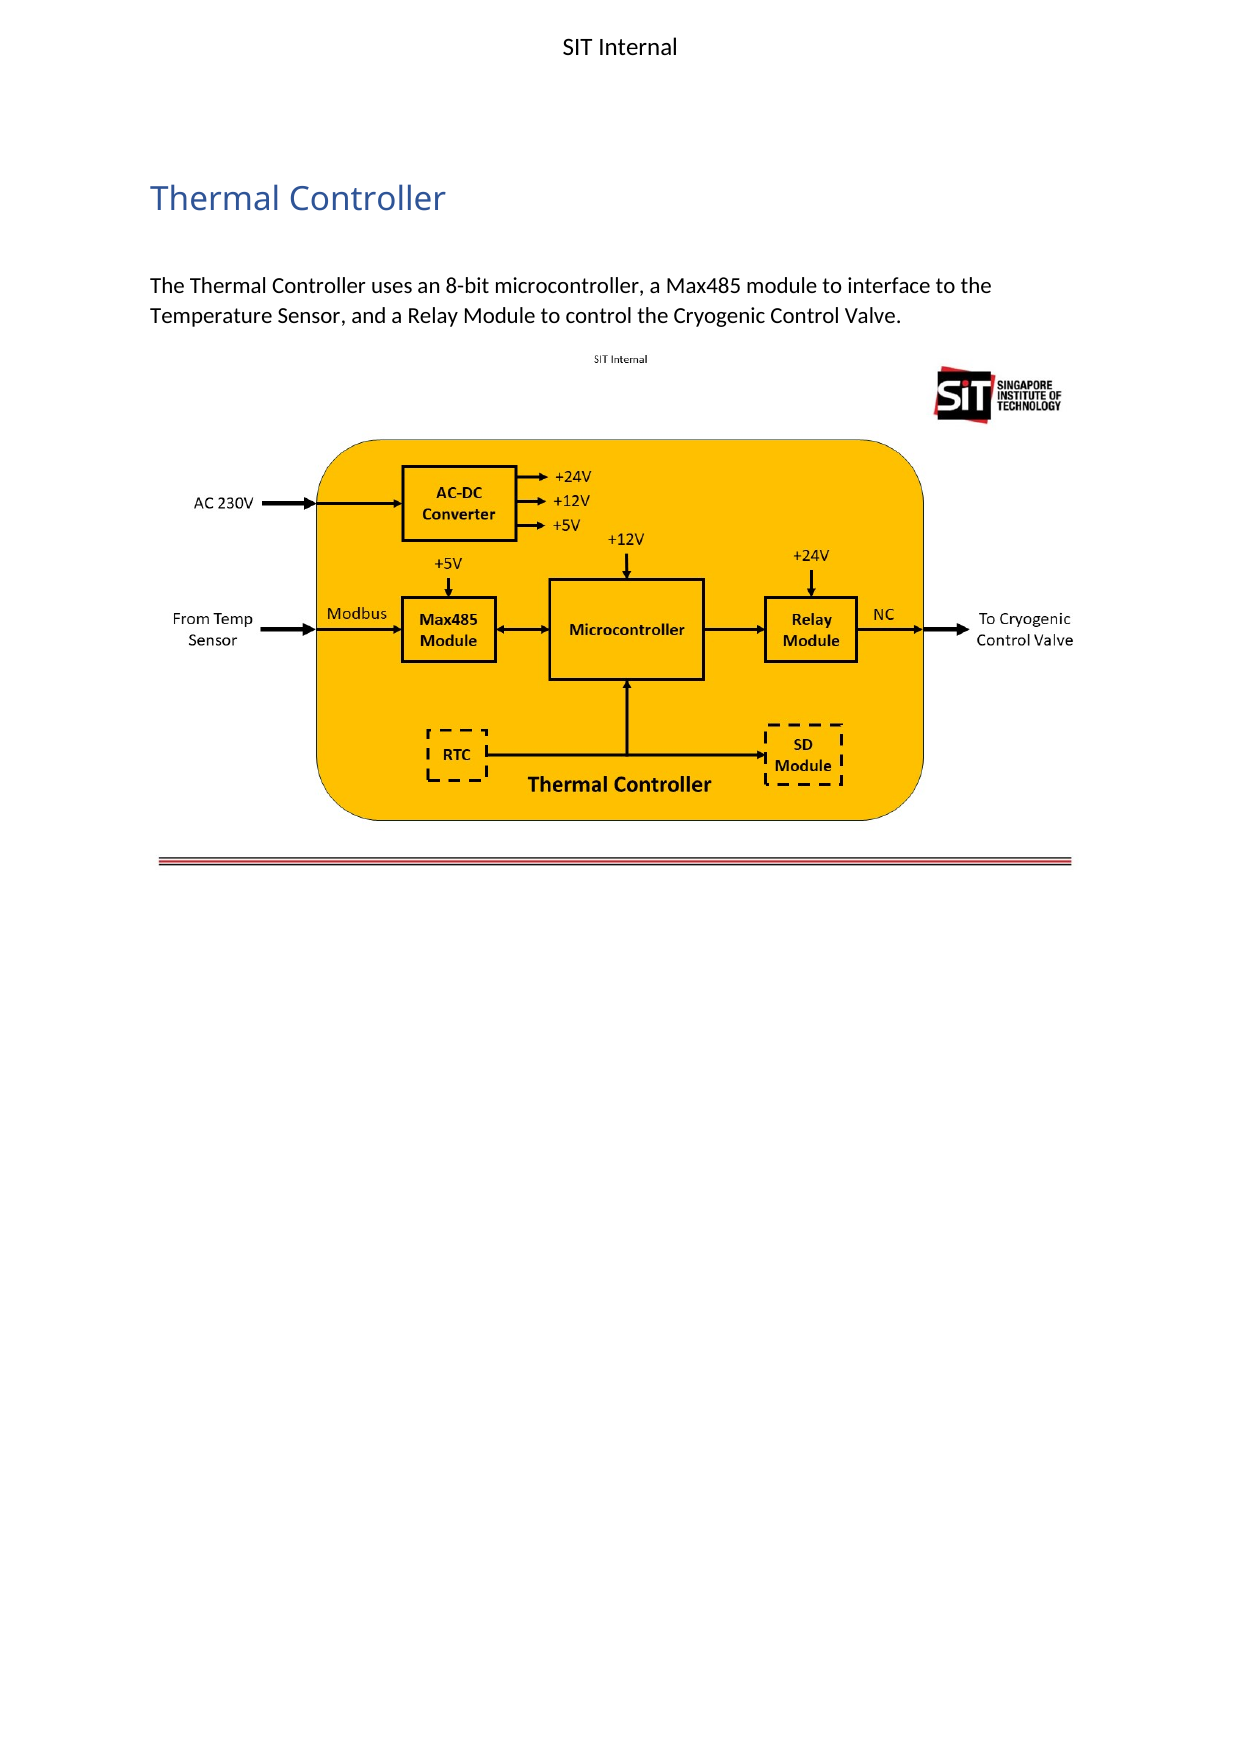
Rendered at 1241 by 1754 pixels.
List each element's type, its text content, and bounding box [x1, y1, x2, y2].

subtitle Thermal Controller [150, 175, 1090, 220]
text The Thermal Controller uses an 8-bit microcontroller, a Max485 module to interface to the Temperature Sensor, and a Relay Module to control the Cryogenic Control Valve. [150, 271, 1090, 329]
picture [150, 347, 1090, 877]
